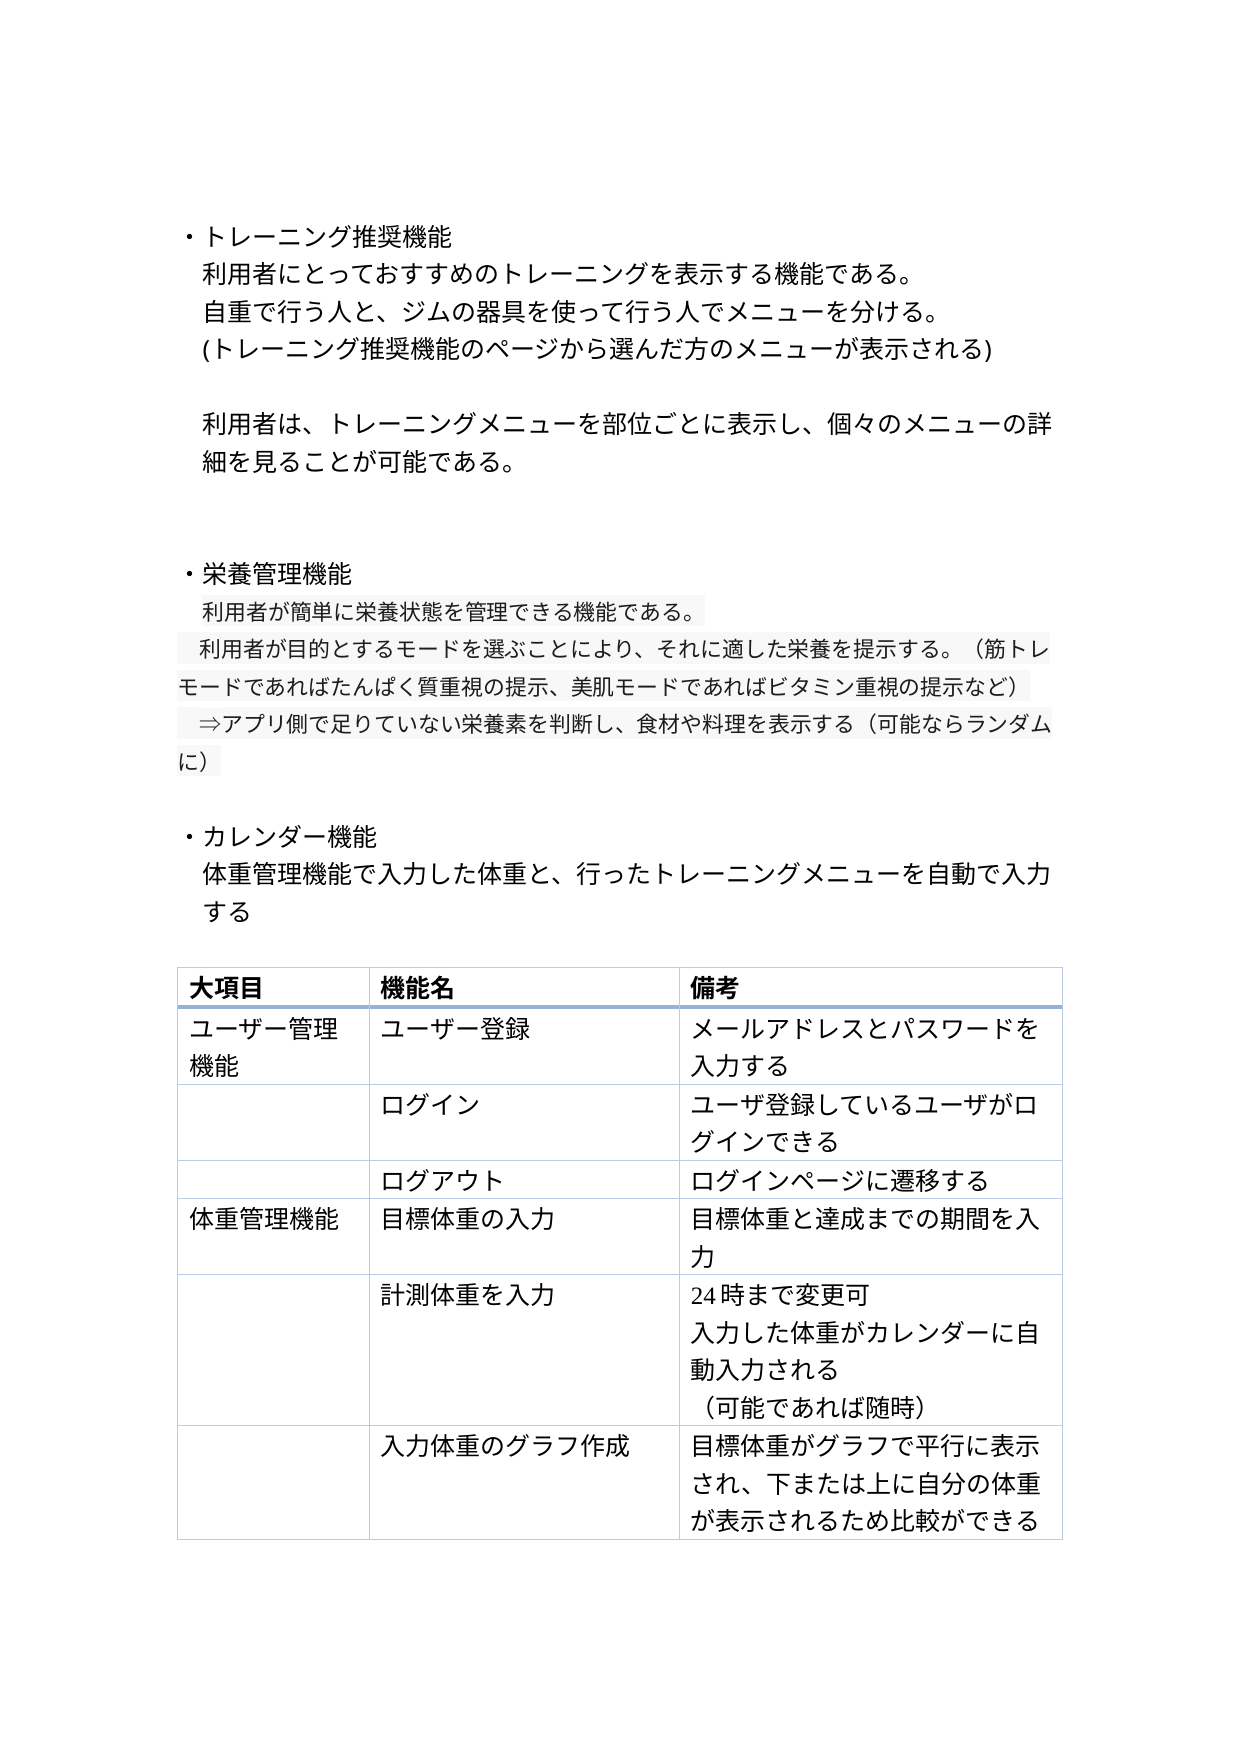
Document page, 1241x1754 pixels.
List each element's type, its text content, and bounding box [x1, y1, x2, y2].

text 利用者が簡単に栄養状態を管理できる機能である。 利用者が目的とするモードを選ぶことにより、それに適した栄養を提示する。（筋トレモードであればたんぱく質重視の提示、美肌モードであればビタミン重視の提示など） ⇒アプリ側で足りていない栄養素を判断し、食材や料理を表示する（可能ならランダムに） [177, 592, 1063, 779]
table_cell 目標体重がグラフで平行に表示され、下または上に自分の体重が表示されるため比較ができる [680, 1426, 1062, 1539]
table_cell ユーザー登録 [370, 1009, 679, 1083]
table_header 機能名 [370, 968, 679, 1005]
table_cell ログインページに遷移する [680, 1161, 1062, 1198]
table_cell 計測体重を入力 [370, 1275, 679, 1425]
table_cell メールアドレスとパスワードを入力する [680, 1009, 1062, 1083]
table_cell 24時まで変更可 入力した体重がカレンダーに自動入力される （可能であれば随時） [680, 1275, 1062, 1425]
text (トレーニング推奨機能のページから選んだ方のメニューが表示される) [202, 329, 1063, 367]
table_cell [178, 1426, 369, 1539]
table_header 備考 [680, 968, 1062, 1005]
table_cell [178, 1085, 369, 1159]
text ・トレーニング推奨機能 [177, 217, 1063, 254]
text 自重で行う人と、ジムの器具を使って行う人でメニューを分ける。 [177, 292, 1063, 329]
table_cell ログアウト [370, 1161, 679, 1198]
table_cell ユーザ登録しているユーザがログインできる [680, 1085, 1062, 1159]
table_header 大項目 [178, 968, 369, 1005]
text 利用者にとっておすすめのトレーニングを表示する機能である。 [177, 254, 1063, 292]
table_cell 目標体重の入力 [370, 1199, 679, 1274]
text ・栄養管理機能 [177, 554, 1063, 592]
table_cell ログイン [370, 1085, 679, 1159]
table_cell [178, 1161, 369, 1198]
table_cell 体重管理機能 [178, 1199, 369, 1274]
table_cell 入力体重のグラフ作成 [370, 1426, 679, 1539]
table_cell [178, 1275, 369, 1425]
text ・カレンダー機能 [177, 817, 1063, 854]
table_cell ユーザー管理機能 [178, 1009, 369, 1083]
text 利用者は、トレーニングメニューを部位ごとに表示し、個々のメニューの詳細を見ることが可能である。 [202, 404, 1063, 479]
table_cell 目標体重と達成までの期間を入力 [680, 1199, 1062, 1274]
text 体重管理機能で入力した体重と、行ったトレーニングメニューを自動で入力する [177, 854, 1063, 929]
